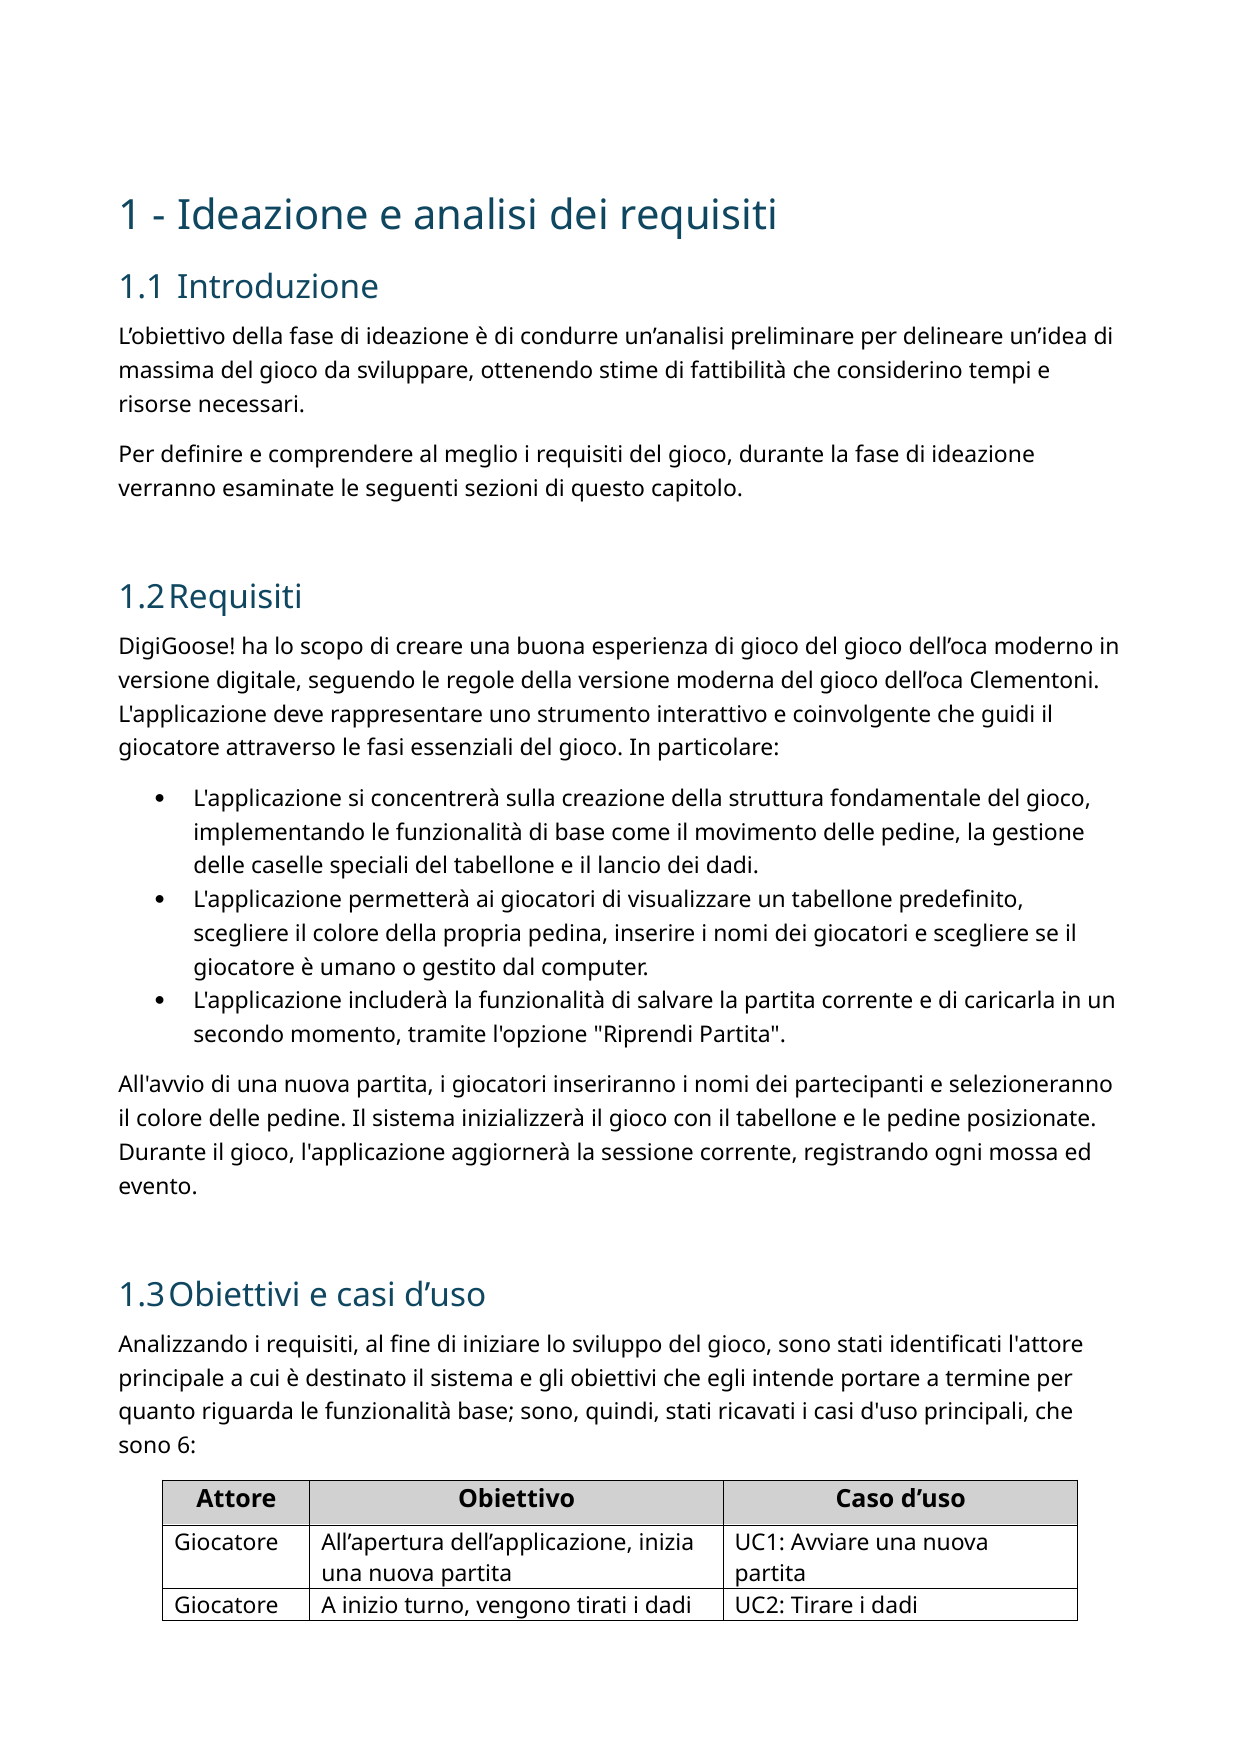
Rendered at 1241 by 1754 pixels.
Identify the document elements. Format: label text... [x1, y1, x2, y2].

text Per definire e comprendere al meglio i requisiti del gioco, durante la fase di ideazione verranno esaminate le seguenti sezioni di questo capitolo. [118, 438, 1122, 503]
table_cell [310, 1589, 723, 1620]
table_header Obiettivo [310, 1481, 723, 1524]
list L'applicazione includerà la funzionalità di salvare la partita corrente e di caricarla in un secondo momento, tramite l'opzione "Riprendi Partita". [156, 984, 1122, 1049]
list L'applicazione si concentrerà sulla creazione della struttura fondamentale del gioco, implementando le funzionalità di base come il movimento delle pedine, la gestione delle caselle speciali del tabellone e il lancio dei dadi. [156, 782, 1122, 881]
text Analizzando i requisiti, al fine di iniziare lo sviluppo del gioco, sono stati identificati l'attore principale a cui è destinato il sistema e gli obiettivi che egli intende portare a termine per quanto riguarda le funzionalità base; sono, quindi, stati ricavati i casi d'uso principali, che sono 6: [118, 1328, 1122, 1460]
list L'applicazione permetterà ai giocatori di visualizzare un tabellone predefinito, scegliere il colore della propria pedina, inserire i nomi dei giocatori e scegliere se il giocatore è umano o gestito dal computer. [156, 883, 1122, 982]
table_cell Giocatore [163, 1589, 309, 1620]
table_header Attore [163, 1481, 309, 1524]
subtitle Obiettivi e casi d’uso [118, 1271, 1122, 1316]
text All'avvio di una nuova partita, i giocatori inseriranno i nomi dei partecipanti e selezioneranno il colore delle pedine. Il sistema inizializzerà il gioco con il tabellone e le pedine posizionate. Durante il gioco, l'applicazione aggiornerà la sessione corrente, registrando ogni mossa ed evento. [118, 1068, 1122, 1201]
table_cell All’apertura dell’applicazione, inizia una nuova partita [310, 1526, 723, 1588]
table_cell Giocatore [163, 1526, 309, 1588]
text L’obiettivo della fase di ideazione è di condurre un’analisi preliminare per delineare un’idea di massima del gioco da sviluppare, ottenendo stime di fattibilità che considerino tempi e risorse necessari. [118, 320, 1122, 419]
subtitle Requisiti [118, 573, 1122, 618]
text DigiGoose! ha lo scopo di creare una buona esperienza di gioco del gioco dell’oca moderno in versione digitale, seguendo le regole della versione moderna del gioco dell’oca Clementoni. L'applicazione deve rappresentare uno strumento interattivo e coinvolgente che guidi il giocatore attraverso le fasi essenziali del gioco. In particolare: [118, 630, 1122, 763]
table_cell UC2: Tirare i dadi [724, 1589, 1077, 1620]
subtitle 1 - Ideazione e analisi dei requisiti [118, 185, 1122, 242]
table_cell UC1: Avviare una nuova partita [724, 1526, 1077, 1588]
subtitle Introduzione [118, 263, 1122, 308]
table_header Caso d’uso [724, 1481, 1077, 1524]
